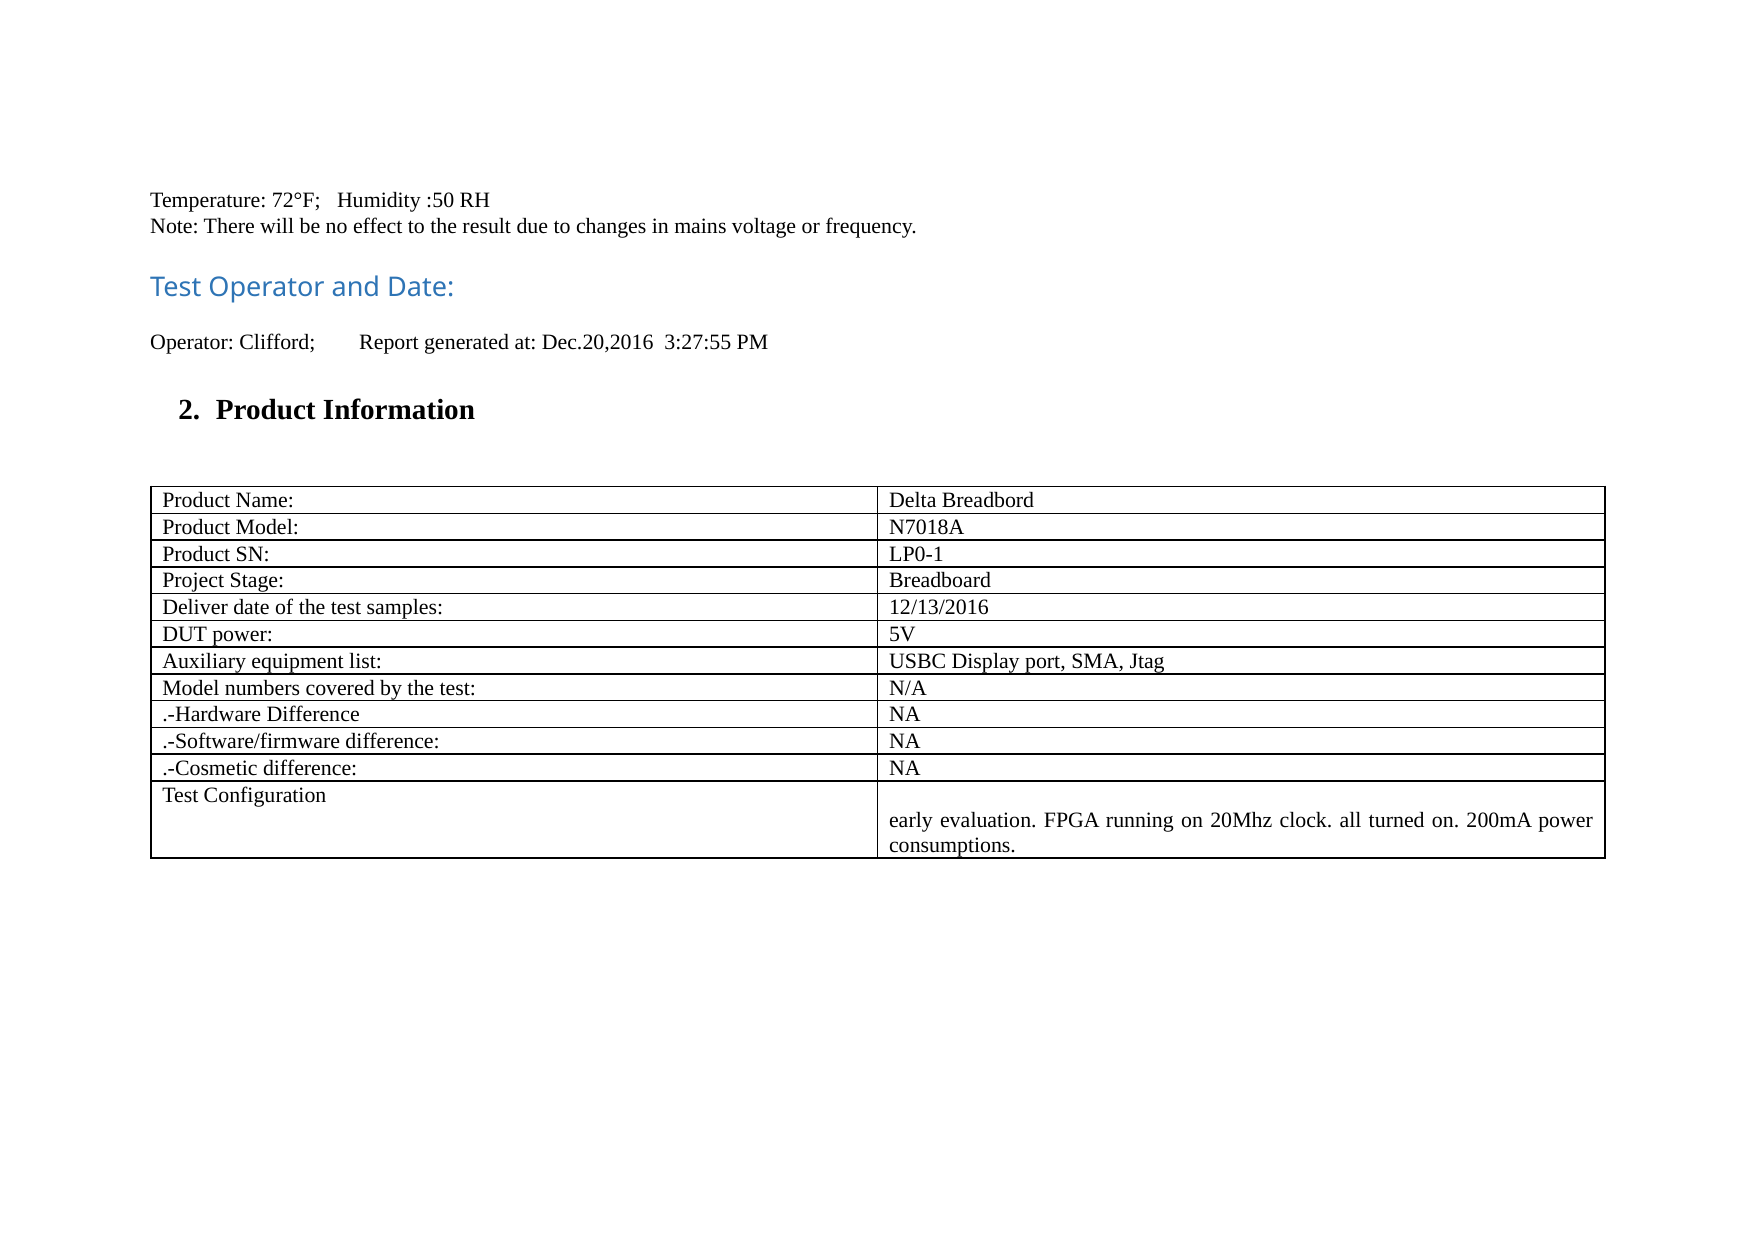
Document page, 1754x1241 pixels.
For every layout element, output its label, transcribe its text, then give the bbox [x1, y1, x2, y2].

table_cell Auxiliary equipment list: [152, 648, 877, 673]
table_cell N/A [878, 675, 1604, 700]
text Temperature: 72°F; Humidity :50 RH [150, 187, 1604, 213]
table_cell Product Model: [152, 514, 877, 539]
table_cell NA [878, 701, 1604, 727]
table_cell USBC Display port, SMA, Jtag [878, 648, 1604, 673]
table_cell .-Cosmetic difference: [152, 755, 877, 780]
table_cell 12/13/2016 [878, 594, 1604, 619]
table_cell NA [878, 755, 1604, 780]
table_cell .-Hardware Difference [152, 701, 877, 727]
table_cell .-Software/firmware difference: [152, 728, 877, 753]
table_cell Project Stage: [152, 568, 877, 593]
table_header Product Name: [152, 487, 877, 512]
table_cell N7018A [878, 514, 1604, 539]
subtitle Test Operator and Date: [150, 267, 1604, 304]
table_cell 5V [878, 621, 1604, 646]
text Operator: Clifford; Report generated at: Dec.20,2016 3:27:55 PM [150, 329, 1604, 354]
table_cell Model numbers covered by the test: [152, 675, 877, 700]
subtitle Product Information [178, 392, 1604, 426]
table_cell DUT power: [152, 621, 877, 646]
table_cell LP0-1 [878, 541, 1604, 566]
table_cell NA [878, 728, 1604, 753]
table_cell Deliver date of the test samples: [152, 594, 877, 619]
table_cell Breadboard [878, 568, 1604, 593]
text Note: There will be no effect to the result due to changes in mains voltage or frequency. [150, 213, 1604, 238]
table_cell Product SN: [152, 541, 877, 566]
table_header Delta Breadbord [878, 487, 1604, 512]
table_cell Test Configuration [152, 782, 877, 857]
table_cell early evaluation. FPGA running on 20Mhz clock. all turned on. 200mA power consumptions. [878, 782, 1604, 857]
